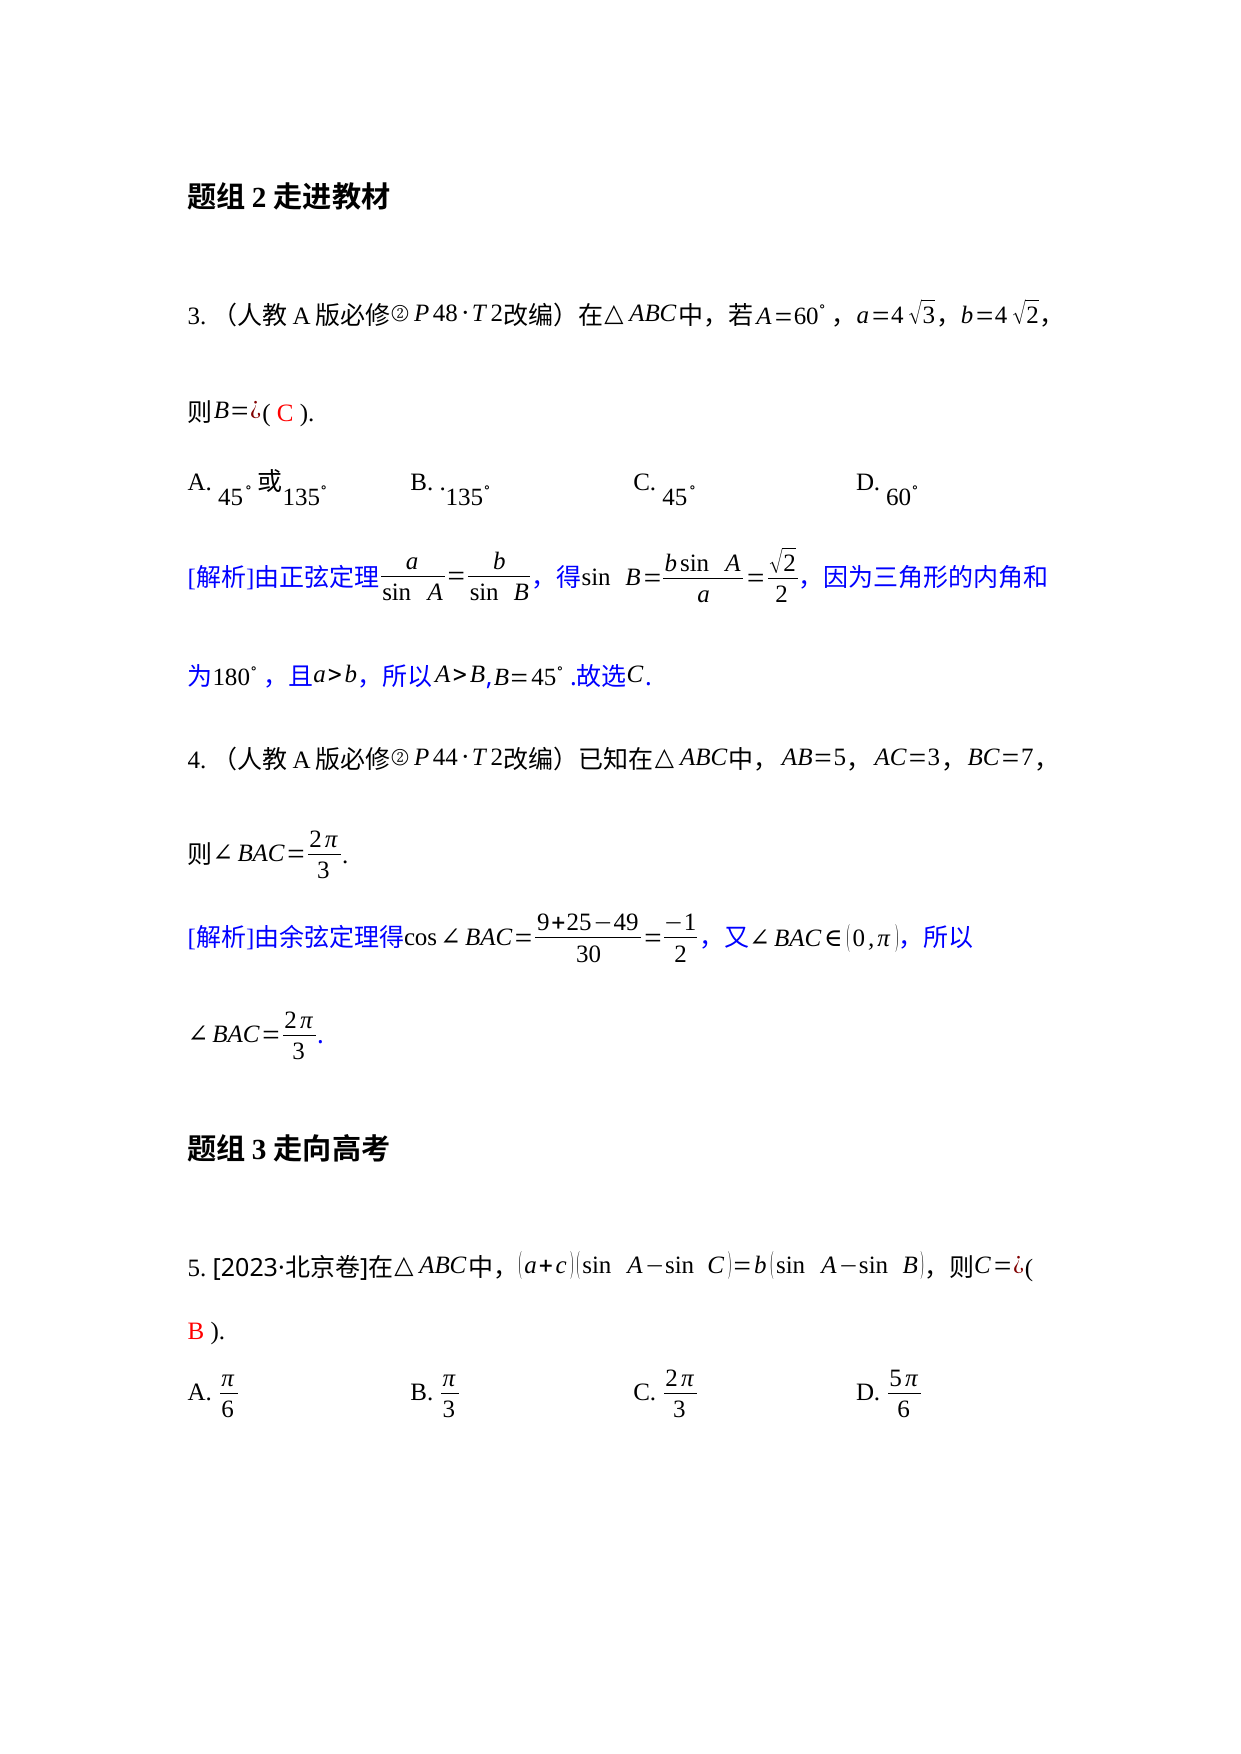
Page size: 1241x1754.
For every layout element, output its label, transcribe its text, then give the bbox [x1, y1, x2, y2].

text A. 或 B. . C. D. [187, 461, 1053, 526]
subtitle 题组2 走进教材 [187, 162, 1053, 227]
text 3. （人教A版必修改编）在中，若 ，，，则( C ). [187, 281, 1053, 443]
subtitle 题组3 走向高考 [187, 1114, 1053, 1179]
text 5. [2023·北京卷]在中，，则( B ). [187, 1233, 1053, 1347]
text [解析]由正弦定理，得，因为三角形的内角和为 ，且，所以, .故选. [187, 544, 1053, 707]
text [解析]由余弦定理得，又，所以. [187, 906, 1053, 1068]
text 4. （人教A版必修改编）已知在中，，，，则. [187, 725, 1053, 888]
text A. B. C. D. [187, 1361, 1053, 1426]
